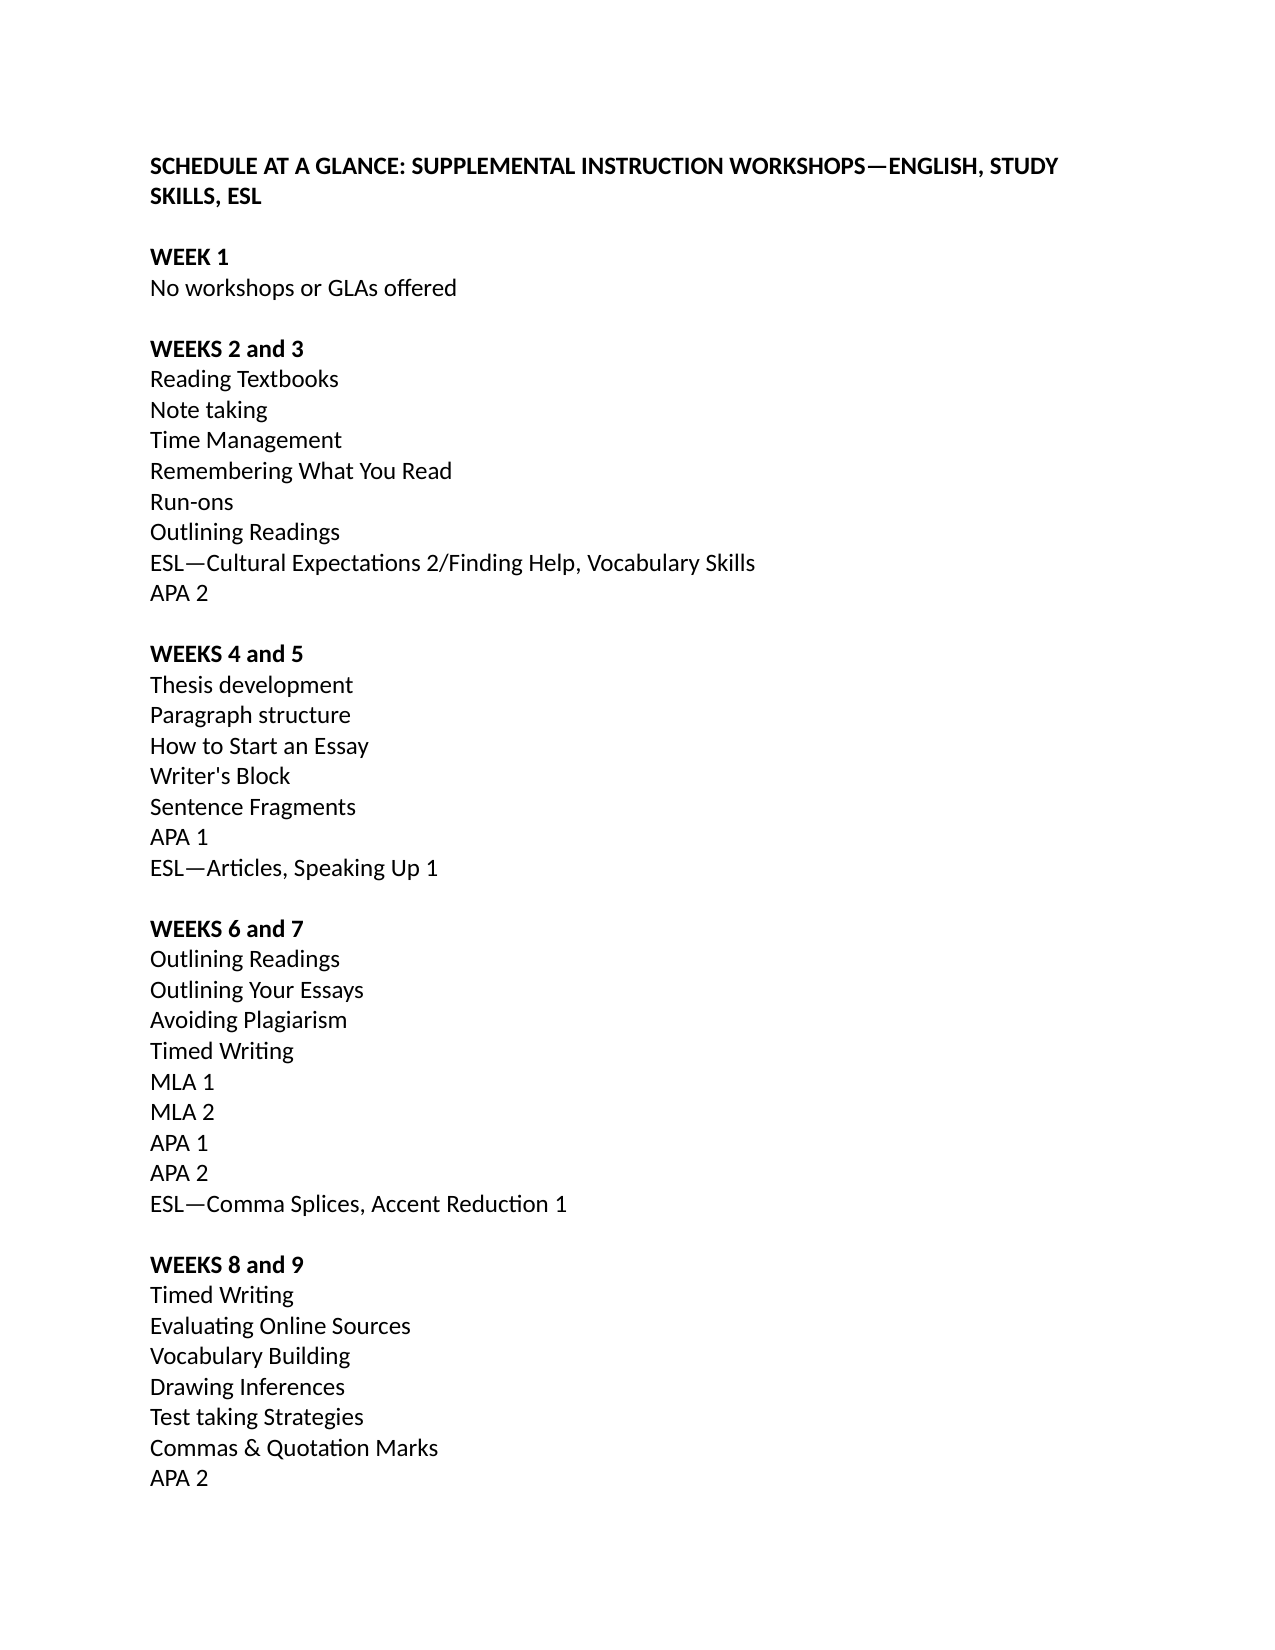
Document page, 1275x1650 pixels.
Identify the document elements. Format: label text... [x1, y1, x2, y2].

text ESL—Comma Splices, Accent Reduction 1 [150, 1188, 1125, 1218]
text SCHEDULE AT A GLANCE: SUPPLEMENTAL INSTRUCTION WORKSHOPS—ENGLISH, STUDY SKILLS, ESL [150, 150, 1125, 211]
text WEEKS 4 and 5 [150, 638, 1125, 669]
text Thesis development Paragraph structure How to Start an Essay Writer's Block Sentence Fragments [150, 669, 1125, 821]
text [150, 1279, 1125, 1493]
text ESL—Articles, Speaking Up 1 [150, 852, 1125, 882]
text ESL—Cultural Expectations 2/Finding Help, Vocabulary Skills [150, 547, 1125, 577]
text Outlining Readings [150, 516, 1125, 547]
text APA 2 [150, 577, 1125, 608]
text WEEKS 8 and 9 [150, 1249, 1125, 1279]
text WEEKS 2 and 3 [150, 333, 1125, 364]
text APA 1 [150, 821, 1125, 852]
text APA 2 [150, 1157, 1125, 1188]
text No workshops or GLAs offered [150, 272, 1125, 303]
text Reading Textbooks Note taking Time Management Remembering What You Read Run-ons [150, 364, 1125, 516]
text Outlining Readings Outlining Your Essays Avoiding Plagiarism Timed Writing MLA 1 MLA 2 APA 1 [150, 943, 1125, 1157]
text WEEKS 6 and 7 [150, 913, 1125, 943]
text WEEK 1 [150, 242, 1125, 272]
